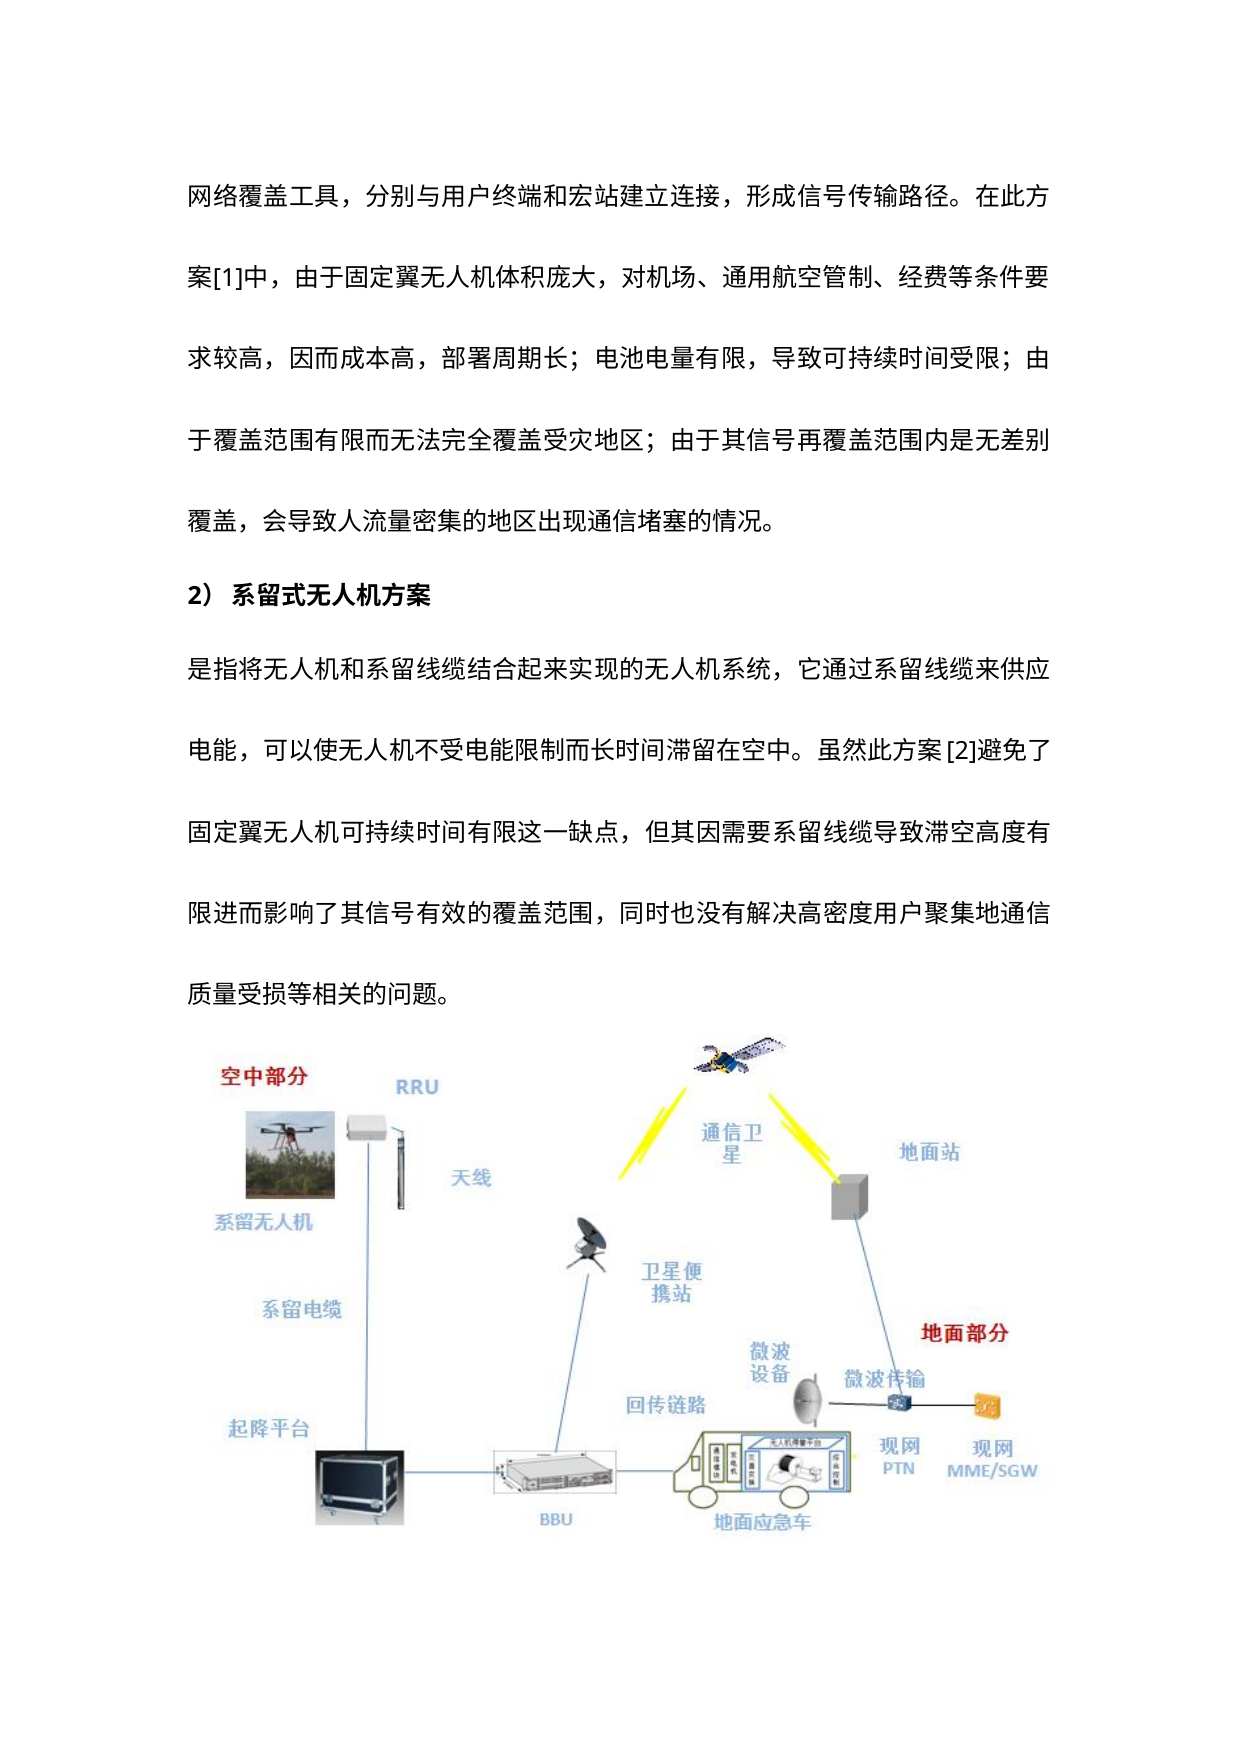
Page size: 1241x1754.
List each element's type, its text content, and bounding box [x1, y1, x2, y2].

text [187, 162, 1053, 552]
picture [187, 1034, 1053, 1545]
text 是指将无人机和系留线缆结合起来实现的无人机系统，它通过系留线缆来供应电能，可以使无人机不受电能限制而长时间滞留在空中。虽然此方案[2]避免了固定翼无人机可持续时间有限这一缺点，但其因需要系留线缆导致滞空高度有限进而影响了其信号有效的覆盖范围，同时也没有解决高密度用户聚集地通信质量受损等相关的问题。 [187, 635, 1053, 1025]
list 系留式无人机方案 [187, 561, 1053, 626]
